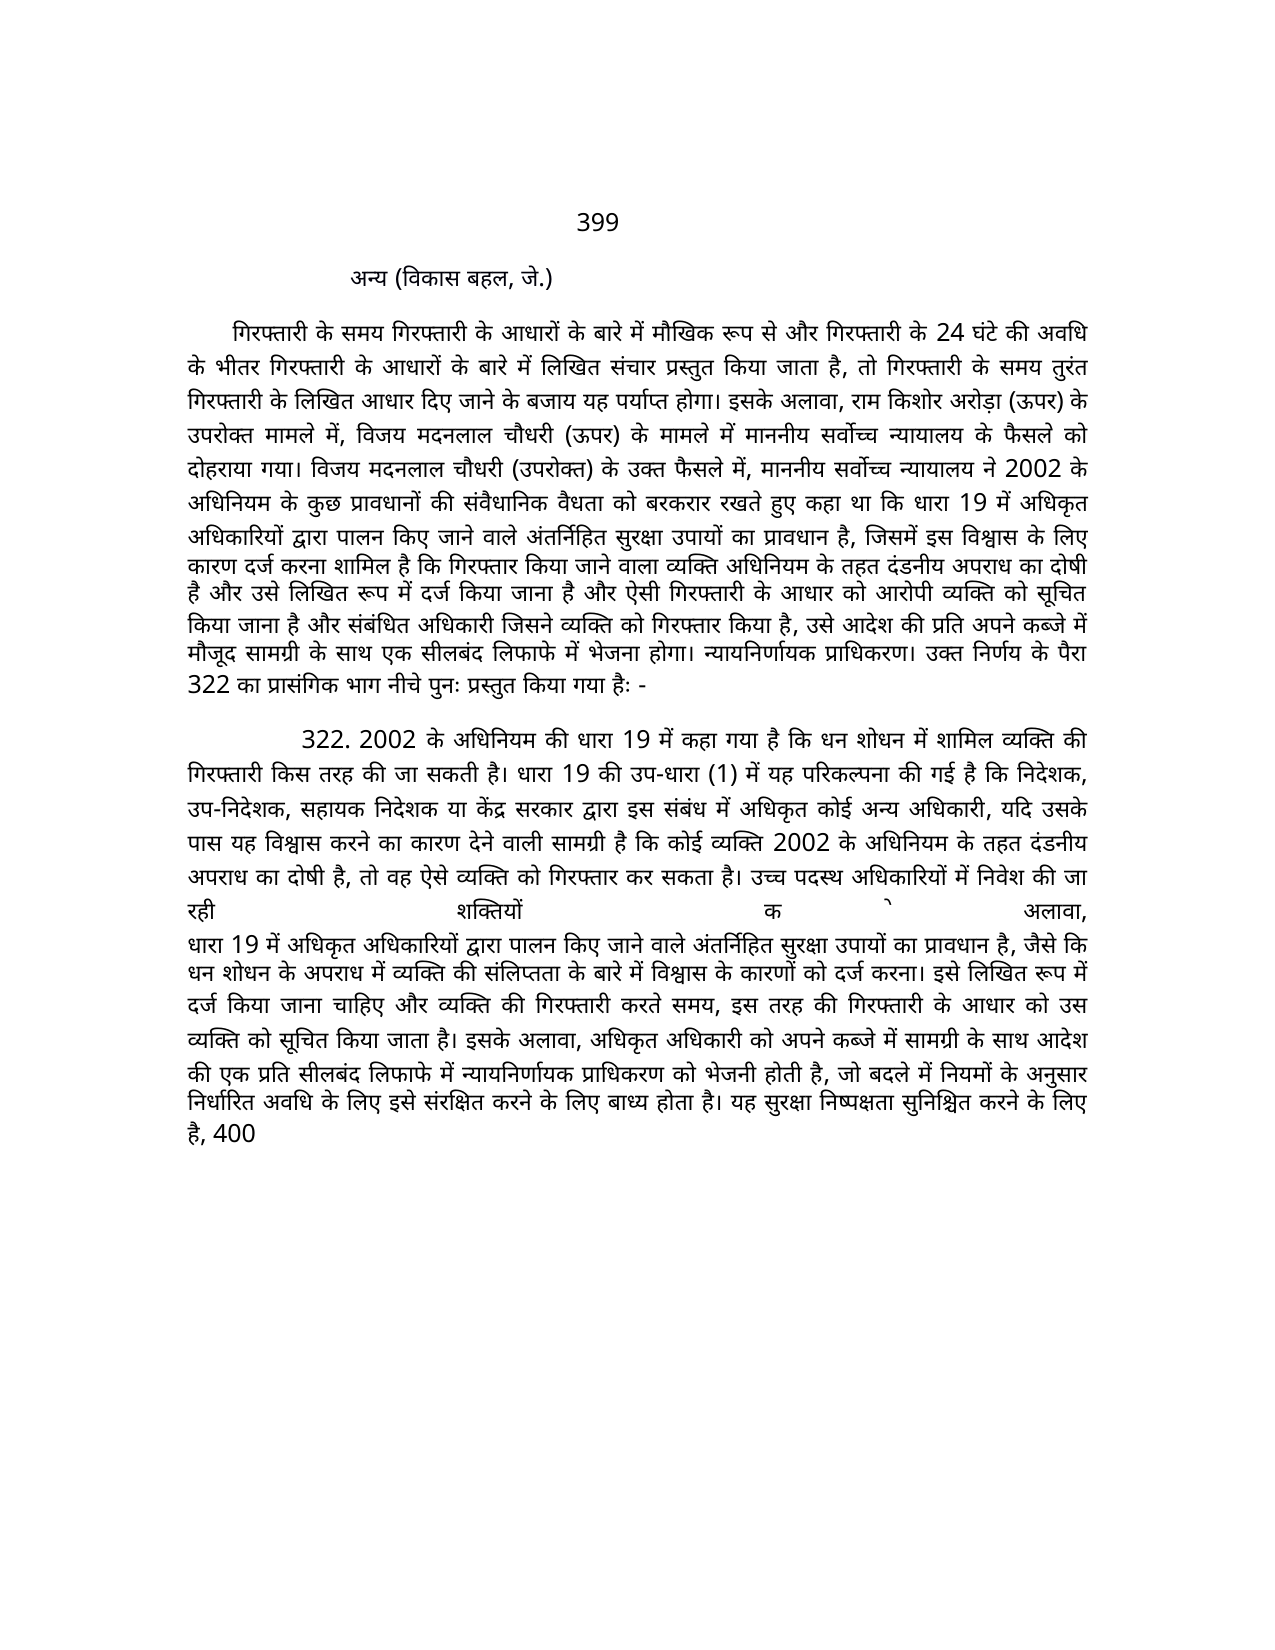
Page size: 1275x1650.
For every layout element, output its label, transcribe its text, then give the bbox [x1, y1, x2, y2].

text गिरफ्तारी के समय गिरफ्तारी के आधारों के बारे में मौखिक रूप से और गिरफ्तारी के 24 घंटे की अवधि के भीतर गिरफ्तारी के आधारों के बारे में लिखित संचार प्रस्तुत किया जाता है, तो गिरफ्तारी के समय तुरंत गिरफ्तारी के लिखित आधार दिए जाने के बजाय यह पर्याप्त होगा। इसके अलावा, राम किशोर अरोड़ा (ऊपर) के उपरोक्त मामले में, विजय मदनलाल चौधरी (ऊपर) के मामले में माननीय सर्वोच्च न्यायालय के फैसले को दोहराया गया। विजय मदनलाल चौधरी (उपरोक्त) के उक्त फैसले में, माननीय सर्वोच्च न्यायालय ने 2002 के अधिनियम के कुछ प्रावधानों की संवैधानिक वैधता को बरकरार रखते हुए कहा था कि धारा 19 में अधिकृत अधिकारियों द्वारा पालन किए जाने वाले अंतर्निहित सुरक्षा उपायों का प्रावधान है, जिसमें इस विश्वास के लिए कारण दर्ज करना शामिल है कि गिरफ्तार किया जाने वाला व्यक्ति अधिनियम के तहत दंडनीय अपराध का दोषी है और उसे लिखित रूप में दर्ज किया जाना है और ऐसी गिरफ्तारी के आधार को आरोपी व्यक्ति को सूचित किया जाना है और संबंधित अधिकारी जिसने व्यक्ति को गिरफ्तार किया है, उसे आदेश की प्रति अपने कब्जे में मौजूद सामग्री के साथ एक सीलबंद लिफाफे में भेजना होगा। न्यायनिर्णायक प्राधिकरण। उक्त निर्णय के पैरा 322 का प्रासंगिक भाग नीचे पुनः प्रस्तुत किया गया हैः - [187, 315, 1087, 701]
text 399 [187, 205, 1087, 239]
text अन्य (विकास बहल, जे.) [187, 260, 1087, 294]
text 322. 2002 के अधिनियम की धारा 19 में कहा गया है कि धन शोधन में शामिल व्यक्ति की गिरफ्तारी किस तरह की जा सकती है। धारा 19 की उप-धारा (1) में यह परिकल्पना की गई है कि निदेशक, उप-निदेशक, सहायक निदेशक या केंद्र सरकार द्वारा इस संबंध में अधिकृत कोई अन्य अधिकारी, यदि उसके पास यह विश्वास करने का कारण देने वाली सामग्री है कि कोई व्यक्ति 2002 के अधिनियम के तहत दंडनीय अपराध का दोषी है, तो वह ऐसे व्यक्ति को गिरफ्तार कर सकता है। उच्च पदस्थ अधिकारियों में निवेश की जा रही शक्तियों के अलावा, धारा 19 में अधिकृत अधिकारियों द्वारा पालन किए जाने वाले अंतर्निहित सुरक्षा उपायों का प्रावधान है, जैसे कि धन शोधन के अपराध में व्यक्ति की संलिप्तता के बारे में विश्वास के कारणों को दर्ज करना। इसे लिखित रूप में दर्ज किया जाना चाहिए और व्यक्ति की गिरफ्तारी करते समय, इस तरह की गिरफ्तारी के आधार को उस व्यक्ति को सूचित किया जाता है। इसके अलावा, अधिकृत अधिकारी को अपने कब्जे में सामग्री के साथ आदेश की एक प्रति सीलबंद लिफाफे में न्यायनिर्णायक प्राधिकरण को भेजनी होती है, जो बदले में नियमों के अनुसार निर्धारित अवधि के लिए इसे संरक्षित करने के लिए बाध्य होता है। यह सुरक्षा निष्पक्षता सुनिश्चित करने के लिए है, 400 [187, 722, 1087, 1150]
